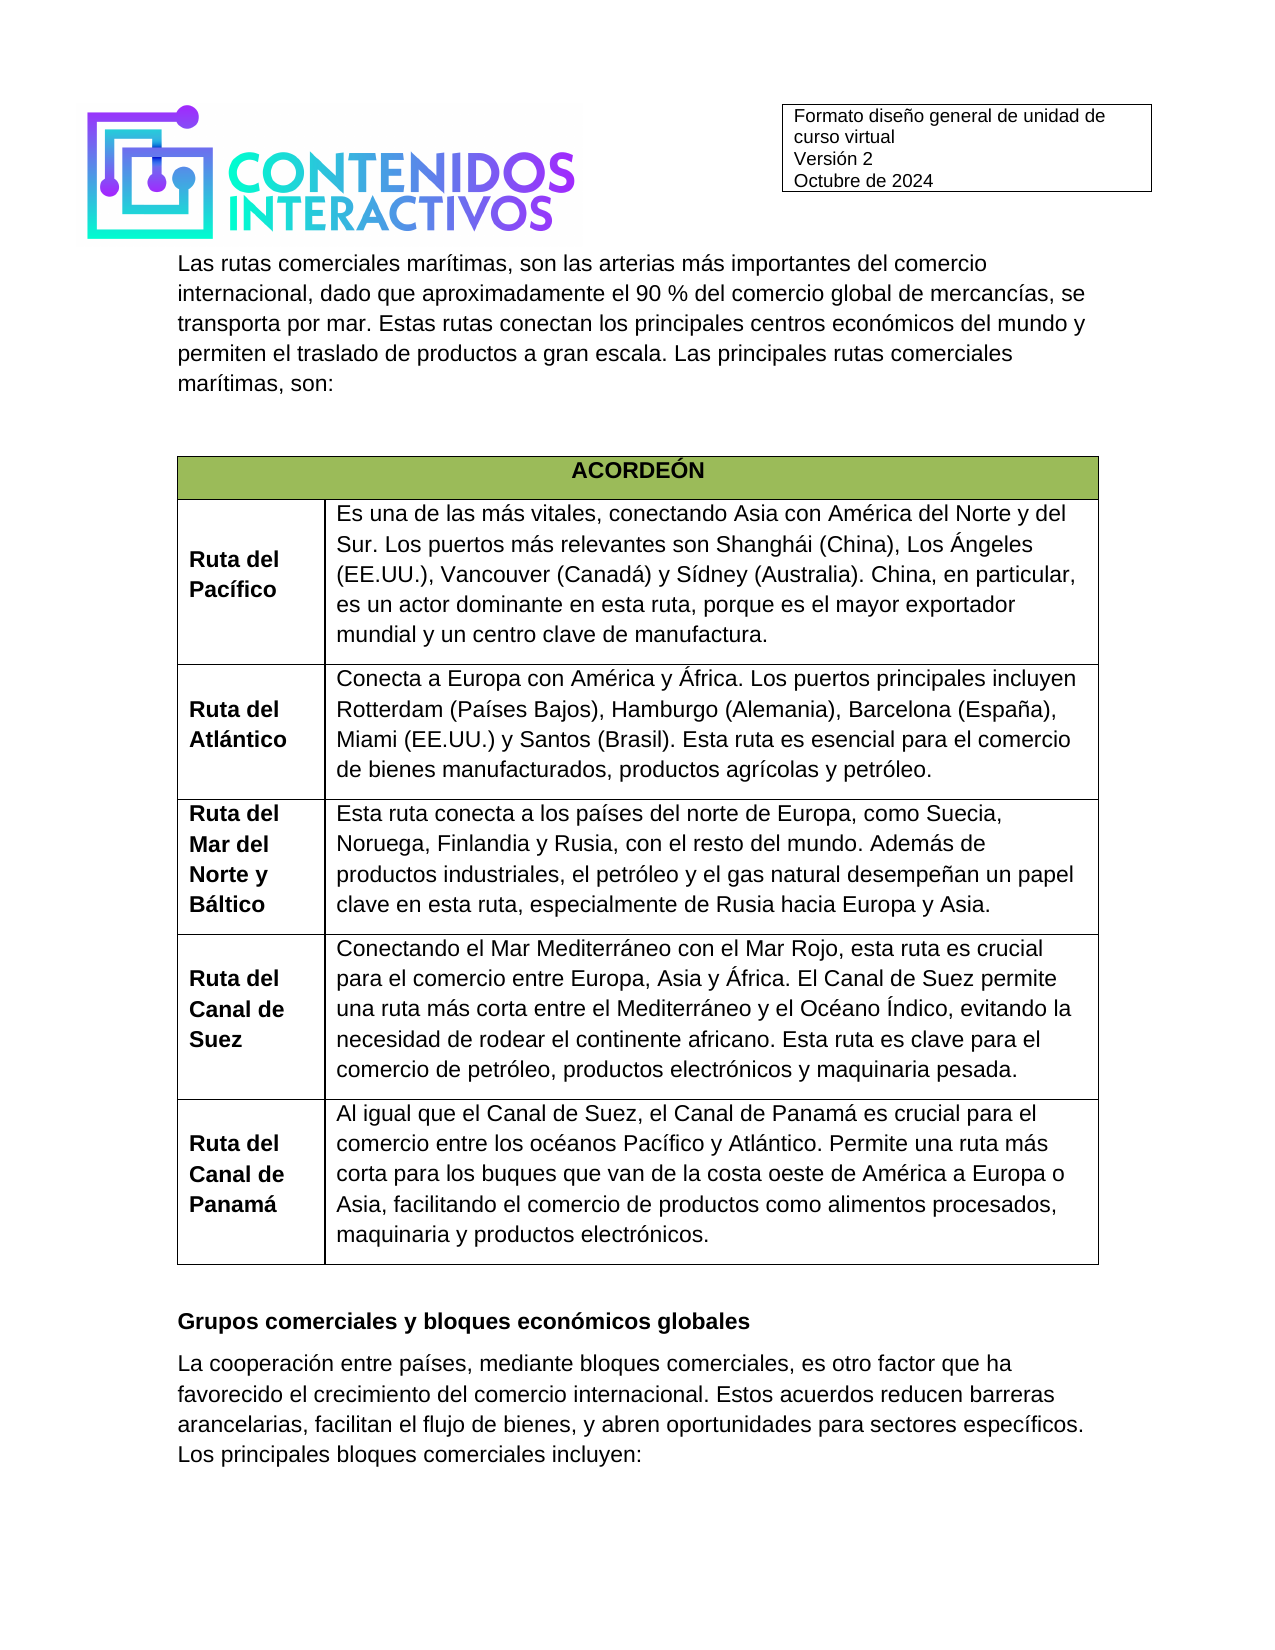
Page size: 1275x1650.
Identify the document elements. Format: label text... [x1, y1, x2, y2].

text Grupos comerciales y bloques económicos globales [177, 1308, 1098, 1334]
table_cell Esta ruta conecta a los países del norte de Europa, como Suecia, Noruega, Finlandia y Rusia, con el resto del mundo. Además de productos industriales, el petróleo y el gas natural desempeñan un papel clave en esta ruta, especialmente de Rusia hacia Europa y Asia. [326, 800, 1098, 934]
table_cell Conectando el Mar Mediterráneo con el Mar Rojo, esta ruta es crucial para el comercio entre Europa, Asia y África. El Canal de Suez permite una ruta más corta entre el Mediterráneo y el Océano Índico, evitando la necesidad de rodear el continente africano. Esta ruta es clave para el comercio de petróleo, productos electrónicos y maquinaria pesada. [326, 935, 1098, 1099]
table_cell Ruta del Atlántico [178, 665, 324, 799]
table_cell Es una de las más vitales, conectando Asia con América del Norte y del Sur. Los puertos más relevantes son Shanghái (China), Los Ángeles (EE.UU.), Vancouver (Canadá) y Sídney (Australia). China, en particular, es un actor dominante en esta ruta, porque es el mayor exportador mundial y un centro clave de manufactura. [326, 500, 1098, 664]
table_cell Al igual que el Canal de Suez, el Canal de Panamá es crucial para el comercio entre los océanos Pacífico y Atlántico. Permite una ruta más corta para los buques que van de la costa oeste de América a Europa o Asia, facilitando el comercio de productos como alimentos procesados, maquinaria y productos electrónicos. [326, 1100, 1098, 1264]
table_cell Ruta del Canal de Panamá [178, 1100, 324, 1264]
text Las rutas comerciales marítimas, son las arterias más importantes del comercio internacional, dado que aproximadamente el 90 % del comercio global de mercancías, se transporta por mar. Estas rutas conectan los principales centros económicos del mundo y permiten el traslado de productos a gran escala. Las principales rutas comerciales marítimas, son: [177, 249, 1098, 397]
text La cooperación entre países, mediante bloques comerciales, es otro factor que ha favorecido el crecimiento del comercio internacional. Estos acuerdos reducen barreras arancelarias, facilitan el flujo de bienes, y abren oportunidades para sectores específicos. Los principales bloques comerciales incluyen: [177, 1350, 1098, 1467]
table_cell Ruta del Mar del Norte y Báltico [178, 800, 324, 934]
table_cell Ruta del Canal de Suez [178, 935, 324, 1099]
picture [76, 103, 583, 247]
table_cell Conecta a Europa con América y África. Los puertos principales incluyen Rotterdam (Países Bajos), Hamburgo (Alemania), Barcelona (España), Miami (EE.UU.) y Santos (Brasil). Esta ruta es esencial para el comercio de bienes manufacturados, productos agrícolas y petróleo. [326, 665, 1098, 799]
table_cell Ruta del Pacífico [178, 500, 324, 664]
table_header ACORDEÓN [178, 457, 1098, 499]
